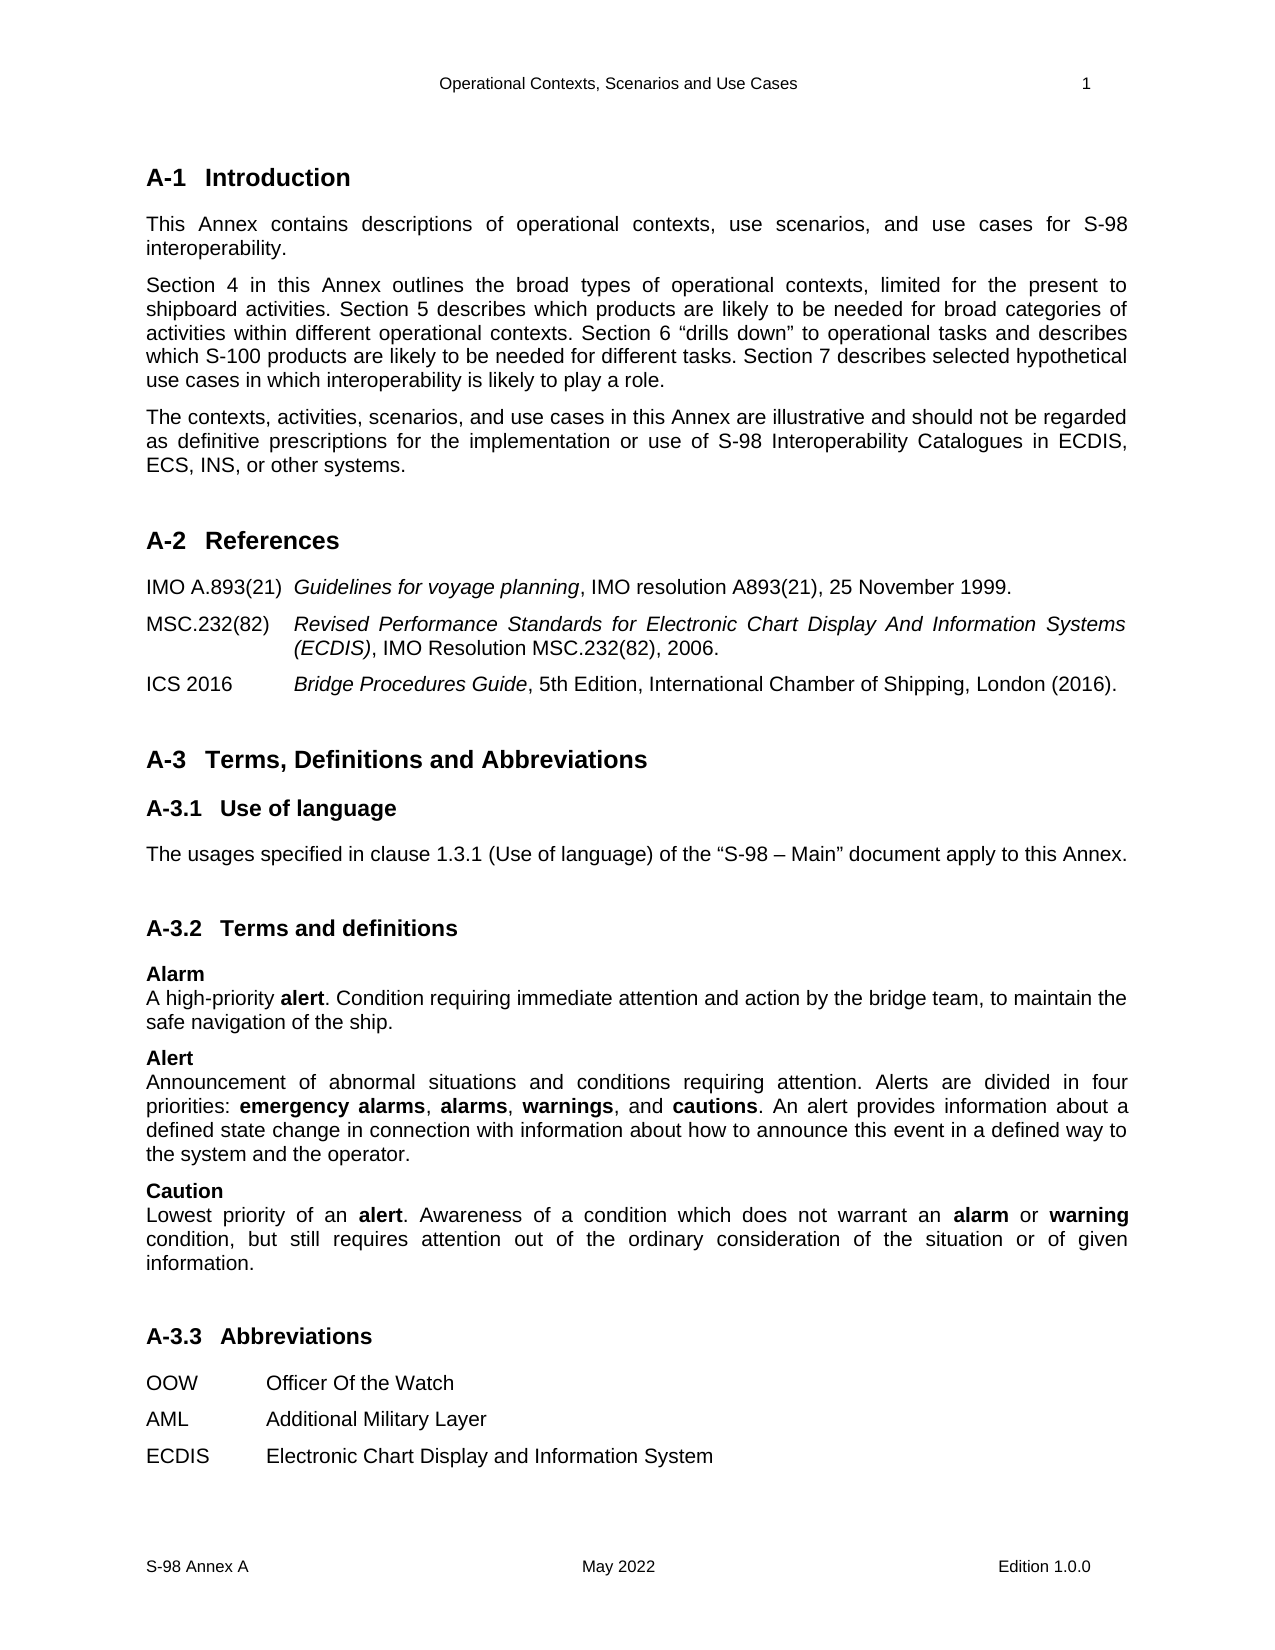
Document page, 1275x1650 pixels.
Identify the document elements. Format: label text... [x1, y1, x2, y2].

subtitle Introduction [146, 162, 1129, 191]
text AML Additional Military Layer [146, 1407, 1129, 1431]
text Alarm [146, 962, 1129, 986]
text Lowest priority of an alert. Awareness of a condition which does not warrant an alarm or warning condition, but still requires attention out of the ordinary consideration of the situation or of given information. [146, 1202, 1129, 1274]
text ECDIS Electronic Chart Display and Information System [146, 1443, 1129, 1467]
subtitle Use of language [146, 794, 1129, 821]
text ICS 2016 Bridge Procedures Guide, 5th Edition, International Chamber of Shipping, London (2016). [146, 672, 1129, 696]
text Caution [146, 1178, 1129, 1202]
text Alert [146, 1046, 1129, 1070]
subtitle Terms, Definitions and Abbreviations [146, 745, 1129, 774]
subtitle Abbreviations [146, 1323, 1129, 1350]
text Section 4 in this Annex outlines the broad types of operational contexts, limited for the present to shipboard activities. Section 5 describes which products are likely to be needed for broad categories of activities within different operational contexts. Section 6 “drills down” to operational tasks and describes which S-100 products are likely to be needed for different tasks. Section 7 describes selected hypothetical use cases in which interoperability is likely to play a role. [146, 272, 1129, 392]
text IMO A.893(21) Guidelines for voyage planning, IMO resolution A893(21), 25 November 1999. [146, 575, 1129, 599]
text This Annex contains descriptions of operational contexts, use scenarios, and use cases for S-98 interoperability. [146, 212, 1129, 260]
text Announcement of abnormal situations and conditions requiring attention. Alerts are divided in four priorities: emergency alarms, alarms, warnings, and cautions. An alert provides information about a defined state change in connection with information about how to announce this event in a defined way to the system and the operator. [146, 1070, 1129, 1166]
text The usages specified in clause 1.3.1 (Use of language) of the “S-98 – Main” document apply to this Annex. [146, 842, 1129, 866]
subtitle References [146, 526, 1129, 554]
text A high-priority alert. Condition requiring immediate attention and action by the bridge team, to maintain the safe navigation of the ship. [146, 986, 1129, 1034]
subtitle Terms and definitions [146, 915, 1129, 941]
text MSC.232(82) Revised Performance Standards for Electronic Chart Display And Information Systems (ECDIS), IMO Resolution MSC.232(82), 2006. [146, 612, 1129, 659]
text The contexts, activities, scenarios, and use cases in this Annex are illustrative and should not be regarded as definitive prescriptions for the implementation or use of S-98 Interoperability Catalogues in ECDIS, ECS, INS, or other systems. [146, 405, 1129, 477]
text OOW Officer Of the Watch [146, 1371, 1129, 1394]
